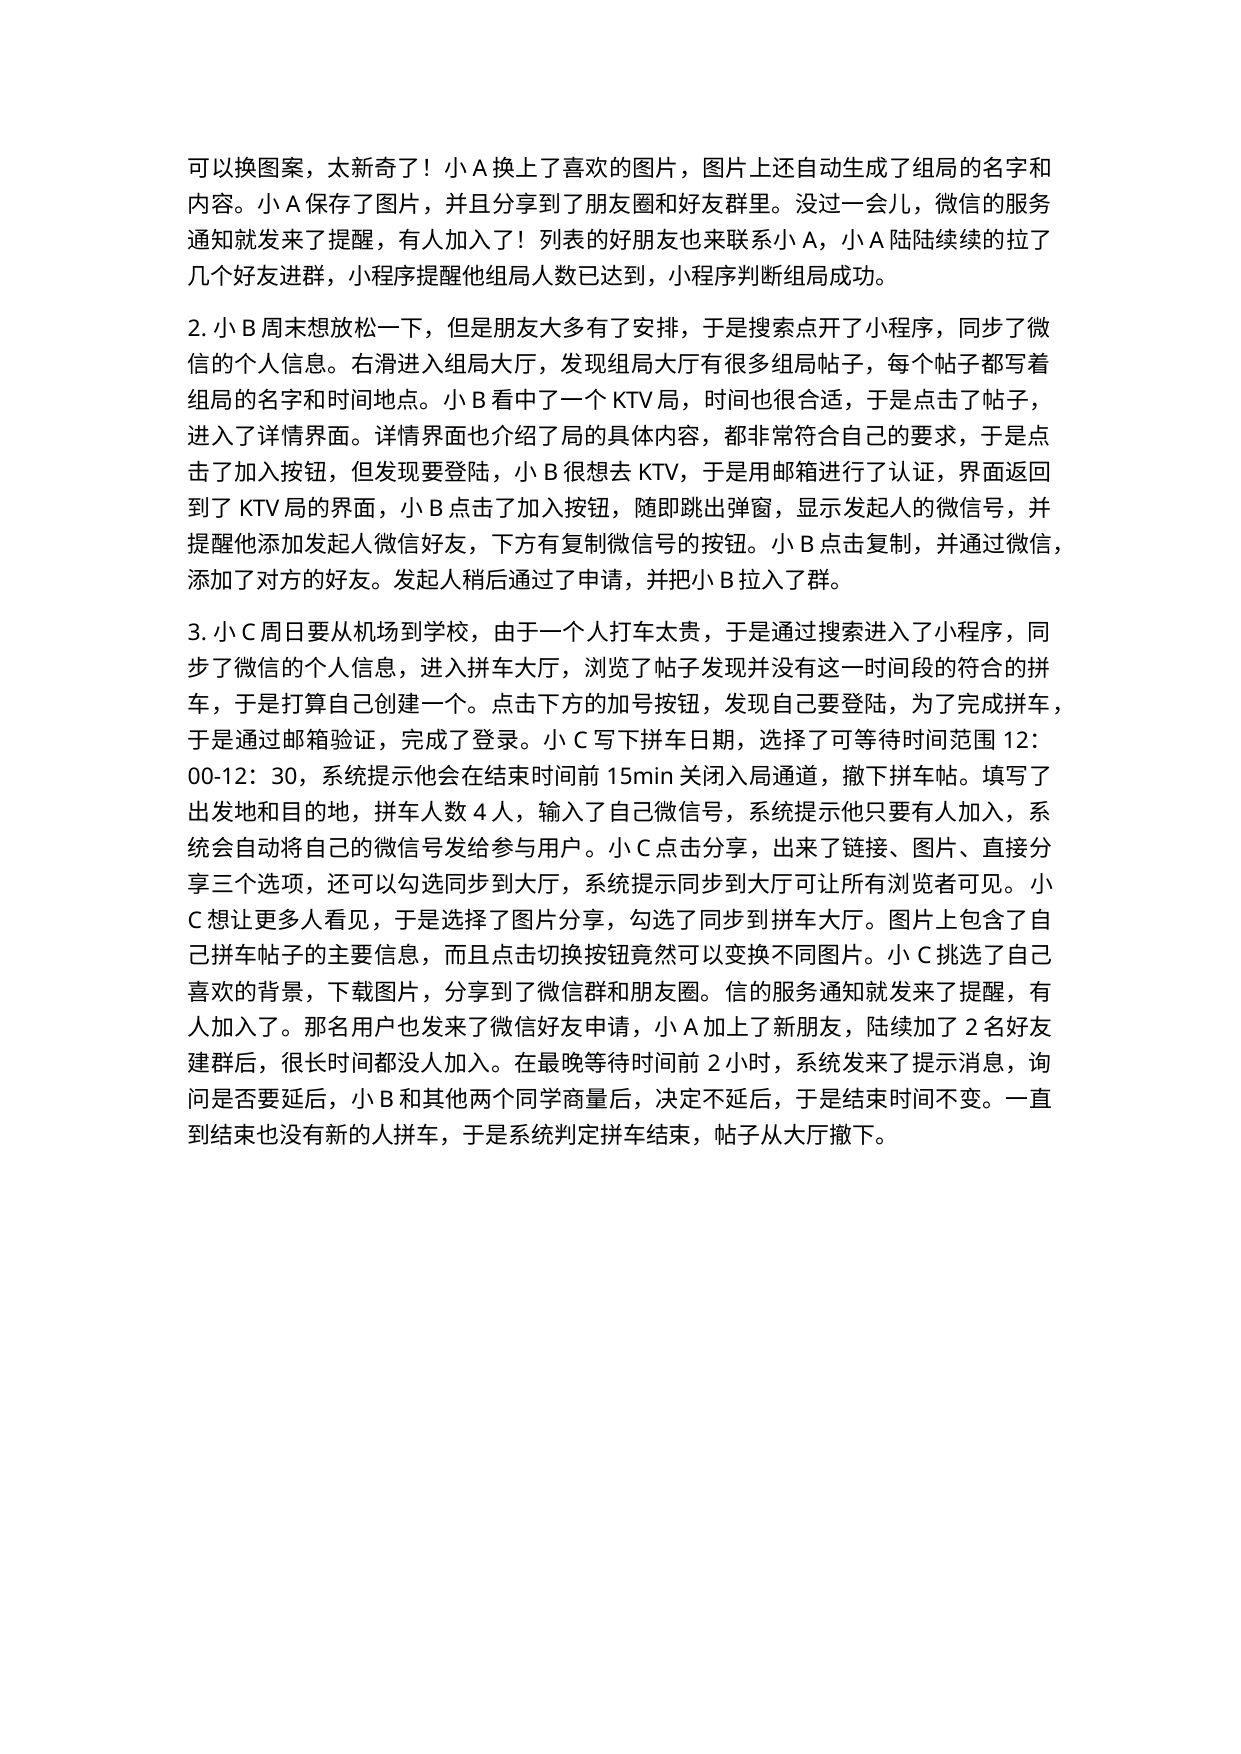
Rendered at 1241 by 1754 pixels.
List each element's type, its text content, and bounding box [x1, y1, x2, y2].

text 2. 小B周末想放松一下，但是朋友大多有了安排，于是搜索点开了小程序，同步了微信的个人信息。右滑进入组局大厅，发现组局大厅有很多组局帖子，每个帖子都写着组局的名字和时间地点。小B看中了一个KTV局，时间也很合适，于是点击了帖子，进入了详情界面。详情界面也介绍了局的具体内容，都非常符合自己的要求，于是点击了加入按钮，但发现要登陆，小B很想去KTV，于是用邮箱进行了认证，界面返回到了KTV局的界面，小B点击了加入按钮，随即跳出弹窗，显示发起人的微信号，并提醒他添加发起人微信好友，下方有复制微信号的按钮。小B点击复制，并通过微信，添加了对方的好友。发起人稍后通过了申请，并把小B拉入了群。 [187, 310, 1053, 595]
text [187, 150, 1053, 291]
text 3. 小C周日要从机场到学校，由于一个人打车太贵，于是通过搜索进入了小程序，同步了微信的个人信息，进入拼车大厅，浏览了帖子发现并没有这一时间段的符合的拼车，于是打算自己创建一个。点击下方的加号按钮，发现自己要登陆，为了完成拼车，于是通过邮箱验证，完成了登录。小C写下拼车日期，选择了可等待时间范围12：00-12：30，系统提示他会在结束时间前15min关闭入局通道，撤下拼车帖。填写了出发地和目的地，拼车人数4人，输入了自己微信号，系统提示他只要有人加入，系统会自动将自己的微信号发给参与用户。小C点击分享，出来了链接、图片、直接分享三个选项，还可以勾选同步到大厅，系统提示同步到大厅可让所有浏览者可见。小C想让更多人看见，于是选择了图片分享，勾选了同步到拼车大厅。图片上包含了自己拼车帖子的主要信息，而且点击切换按钮竟然可以变换不同图片。小C挑选了自己喜欢的背景，下载图片，分享到了微信群和朋友圈。信的服务通知就发来了提醒，有人加入了。那名用户也发来了微信好友申请，小A加上了新朋友，陆续加了2名好友建群后，很长时间都没人加入。在最晚等待时间前2小时，系统发来了提示消息，询问是否要延后，小B和其他两个同学商量后，决定不延后，于是结束时间不变。一直到结束也没有新的人拼车，于是系统判定拼车结束，帖子从大厅撤下。 [187, 614, 1053, 1150]
